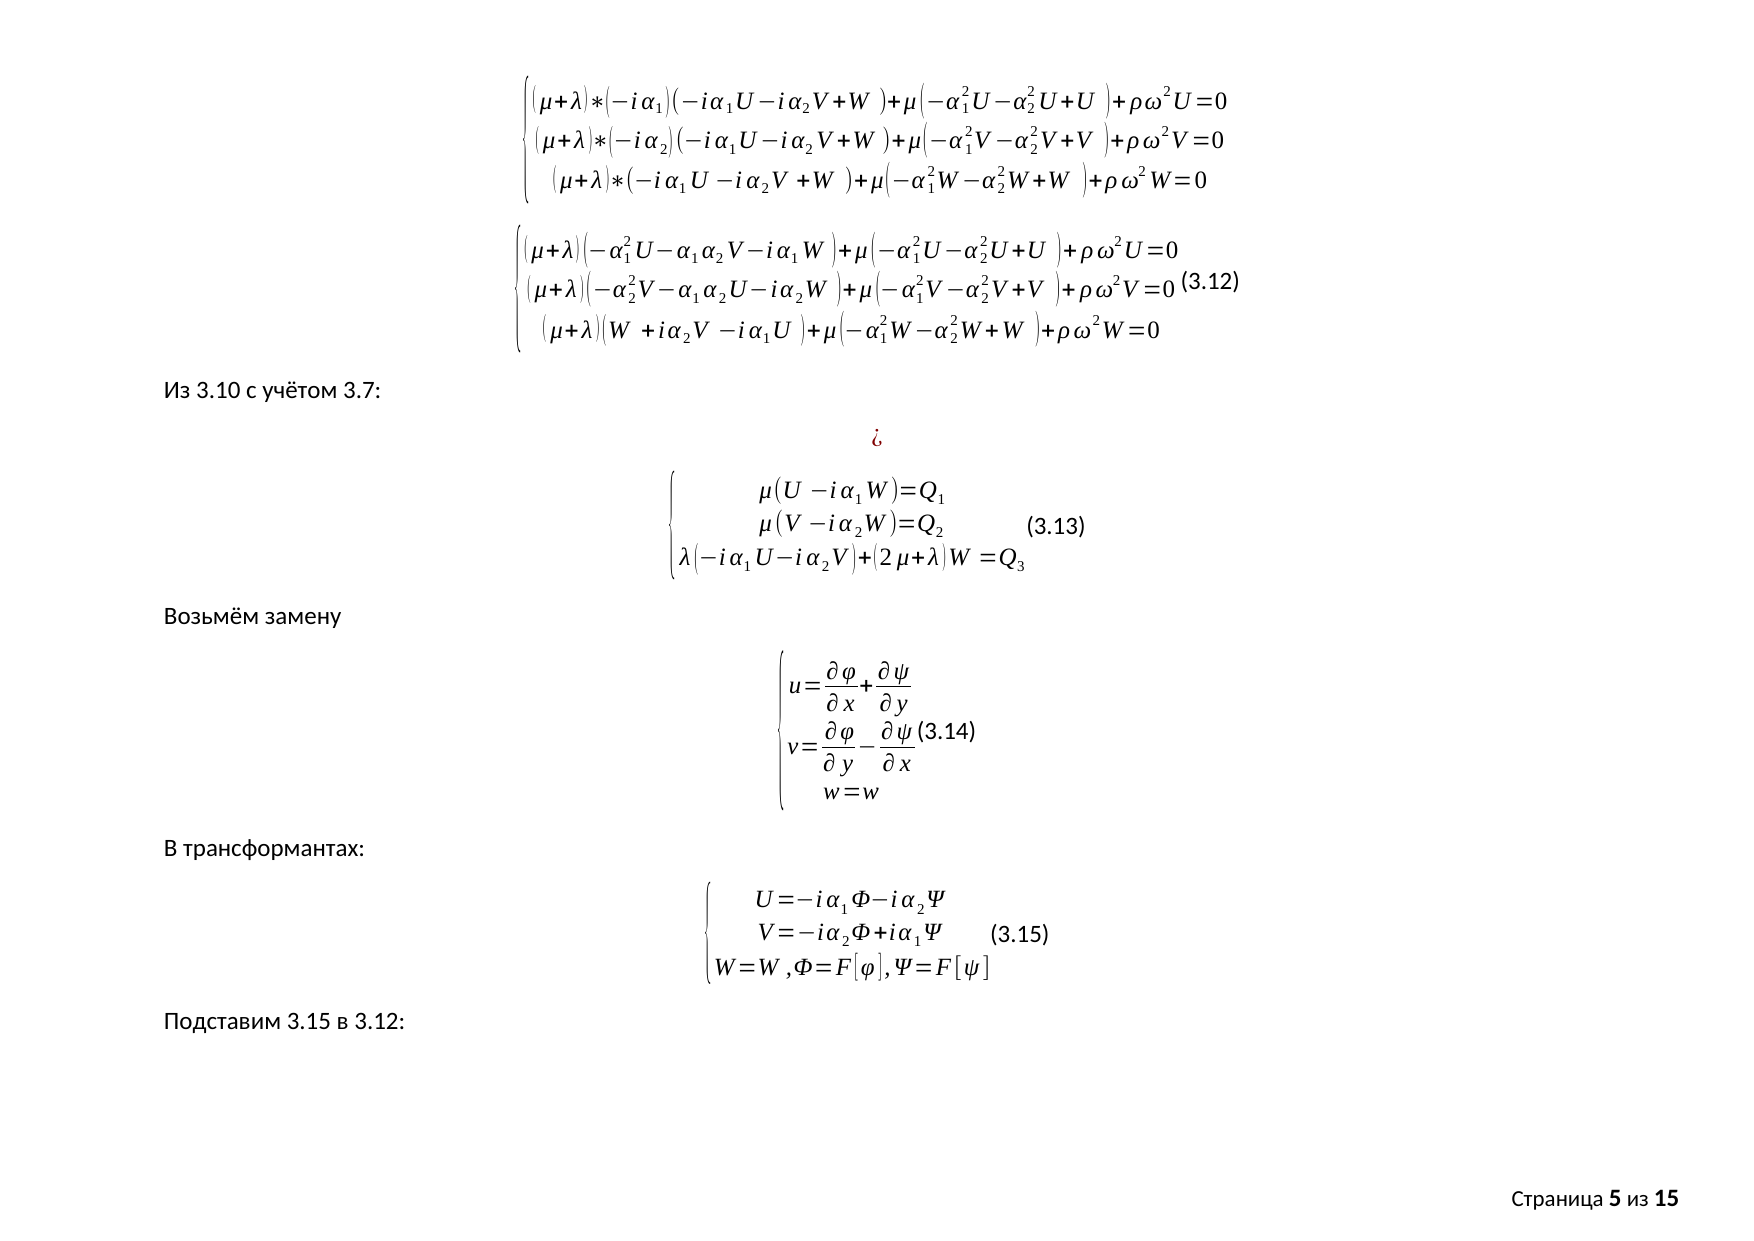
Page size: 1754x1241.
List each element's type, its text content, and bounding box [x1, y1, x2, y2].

text Из 3.10 с учётом 3.7: [75, 374, 1679, 404]
text Подставим 3.15 в 3.12: [75, 1006, 1679, 1036]
text (3.12) [75, 224, 1679, 355]
text (3.14) [75, 650, 1679, 813]
text В трансформантах: [75, 832, 1679, 862]
text (3.13) [75, 470, 1679, 581]
text Возьмём замену [75, 601, 1679, 631]
text (3.15) [75, 881, 1679, 986]
